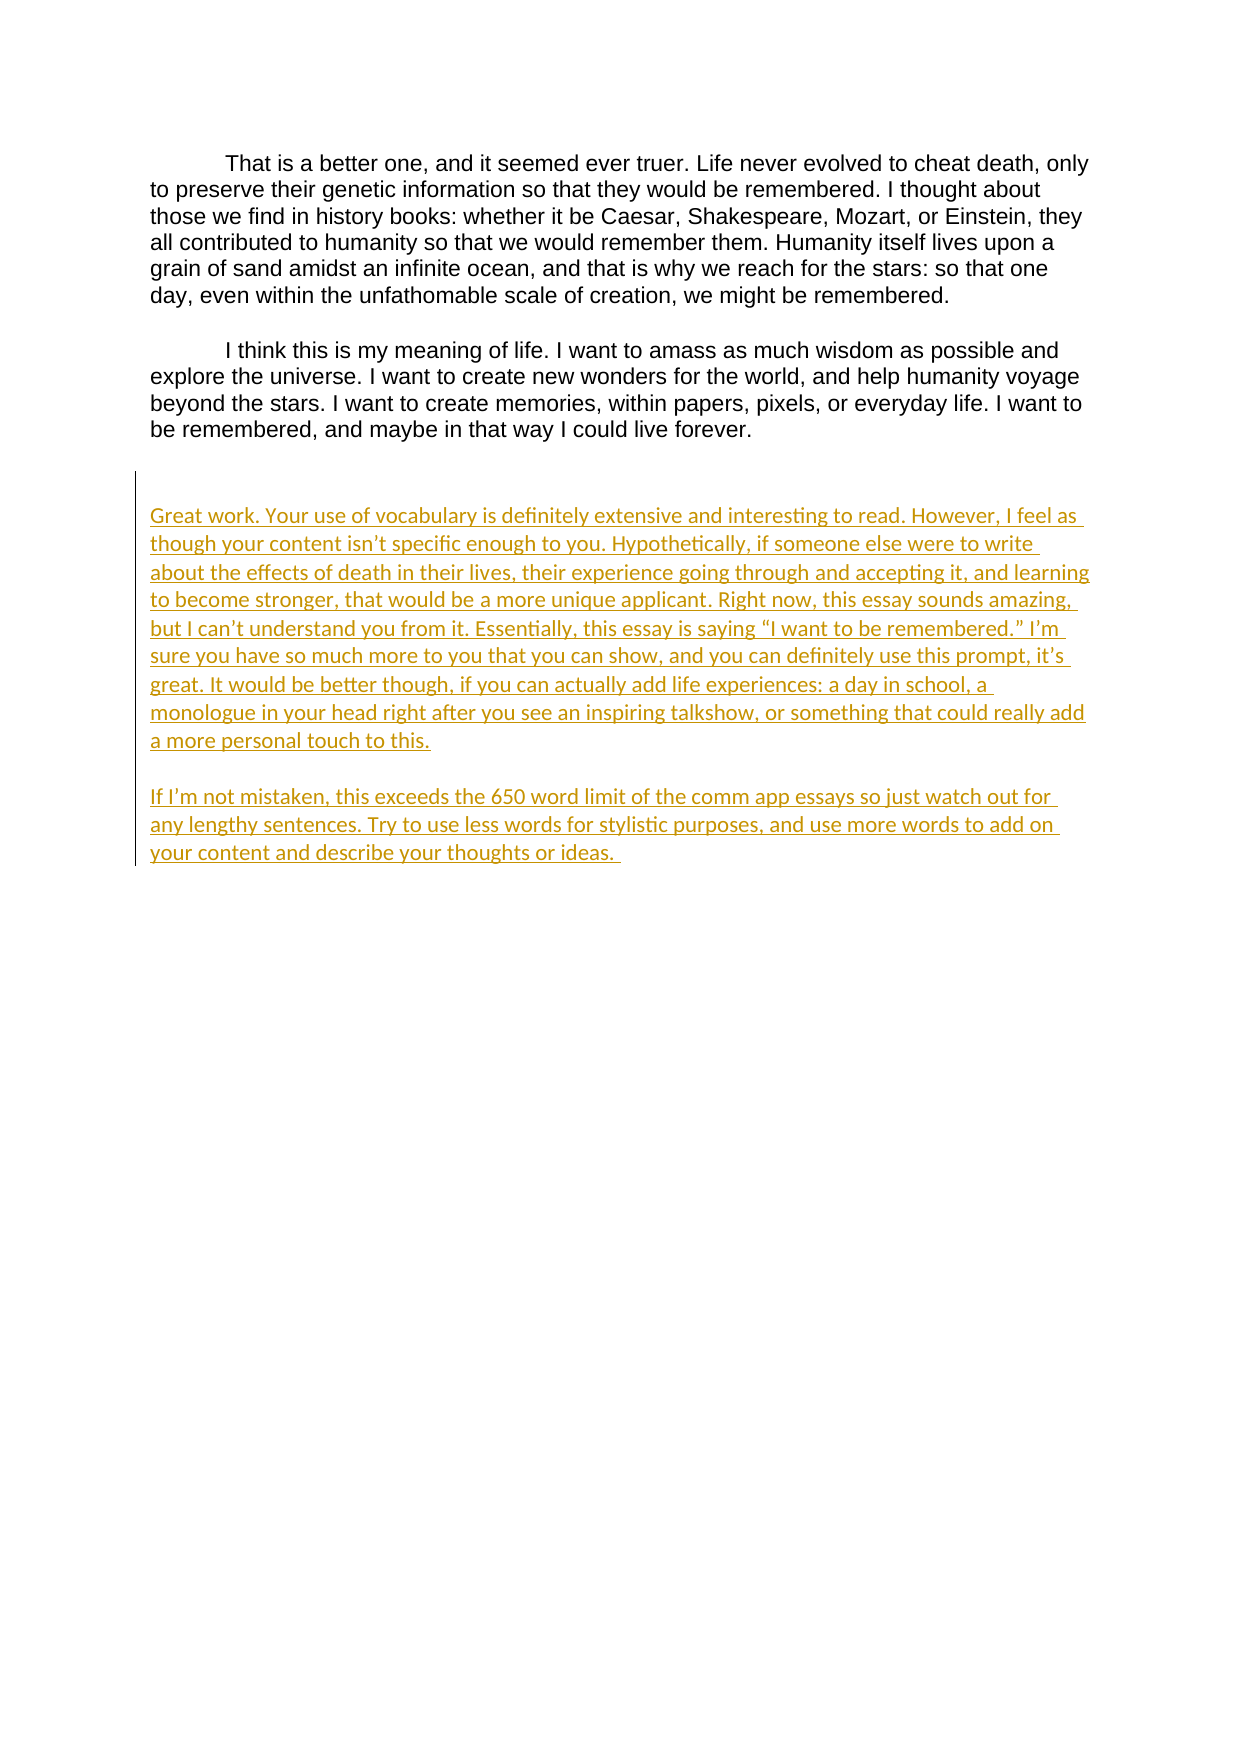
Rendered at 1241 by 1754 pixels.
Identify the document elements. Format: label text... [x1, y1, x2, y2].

text I think this is my meaning of life. I want to amass as much wisdom as possible and explore the universe. I want to create new wonders for the world, and help humanity voyage beyond the stars. I want to create memories, within papers, pixels, or everyday life. I want to be remembered, and maybe in that way I could live forever. [150, 337, 1090, 442]
text That is a better one, and it seemed ever truer. Life never evolved to cheat death, only to preserve their genetic information so that they would be remembered. I thought about those we find in history books: whether it be Caesar, Shakespeare, Mozart, or Einstein, they all contributed to humanity so that we would remember them. Humanity itself lives upon a grain of sand amidst an infinite ocean, and that is why we reach for the stars: so that one day, even within the unfathomable scale of creation, we might be remembered. [150, 150, 1090, 308]
